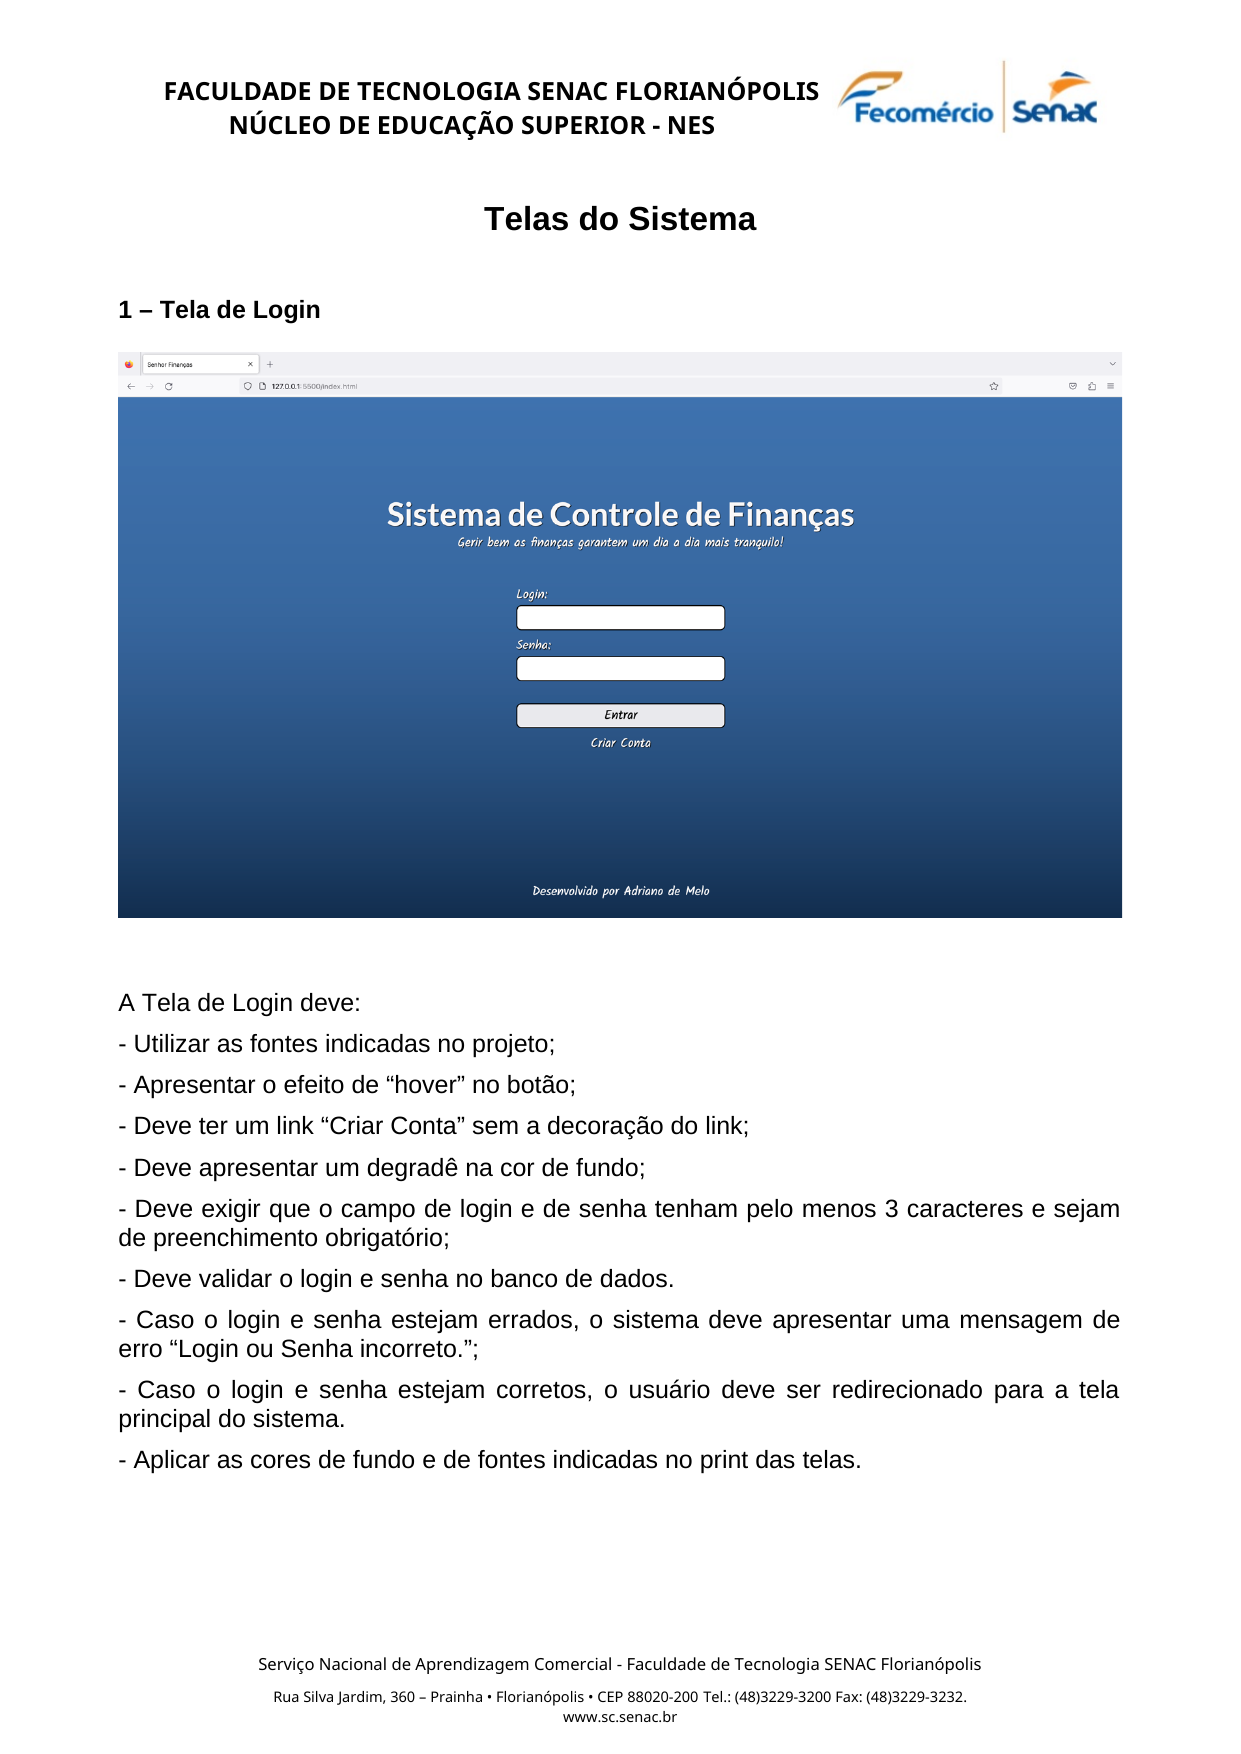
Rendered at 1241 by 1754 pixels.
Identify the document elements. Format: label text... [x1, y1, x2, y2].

text - Apresentar o efeito de “hover” no botão; [118, 1070, 1122, 1099]
text A Tela de Login deve: [118, 988, 1122, 1016]
picture [831, 41, 1107, 142]
text - Deve apresentar um degradê na cor de fundo; [118, 1153, 1122, 1181]
text - Deve exigir que o campo de login e de senha tenham pelo menos 3 caracteres e sejam de preenchimento obrigatório; [118, 1194, 1122, 1251]
text - Utilizar as fontes indicadas no projeto; [118, 1029, 1122, 1058]
text - Deve validar o login e senha no banco de dados. [118, 1264, 1122, 1293]
text 1 – Tela de Login [118, 295, 1122, 324]
text - Aplicar as cores de fundo e de fontes indicadas no print das telas. [118, 1445, 1122, 1474]
text - Deve ter um link “Criar Conta” sem a decoração do link; [118, 1111, 1122, 1140]
text - Caso o login e senha estejam corretos, o usuário deve ser redirecionado para a tela principal do sistema. [118, 1375, 1122, 1433]
text - Caso o login e senha estejam errados, o sistema deve apresentar uma mensagem de erro “Login ou Senha incorreto.”; [118, 1305, 1122, 1363]
text Telas do Sistema [118, 199, 1122, 238]
picture [118, 352, 1123, 918]
